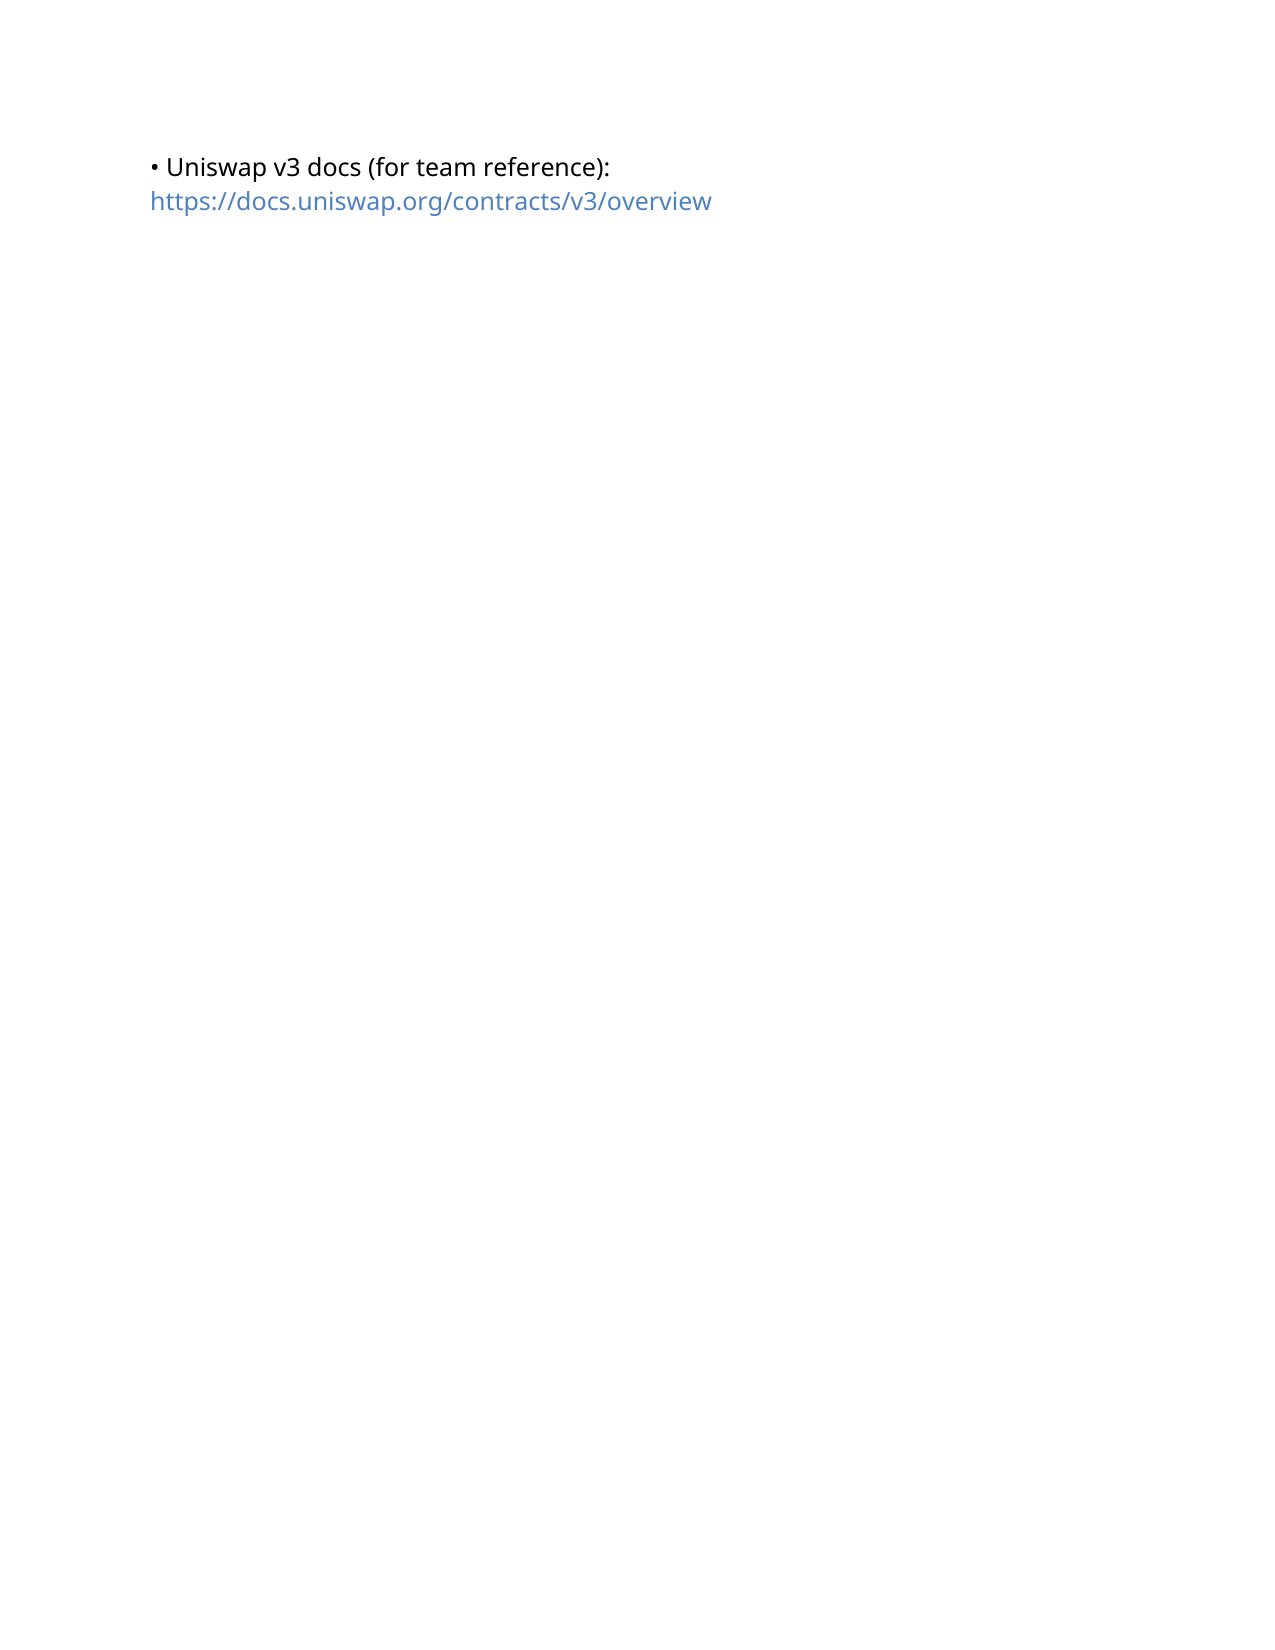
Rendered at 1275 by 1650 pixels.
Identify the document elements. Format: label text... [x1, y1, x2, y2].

text • Uniswap v3 docs (for team reference): https://docs.uniswap.org/contracts/v3/overview [150, 150, 1125, 218]
